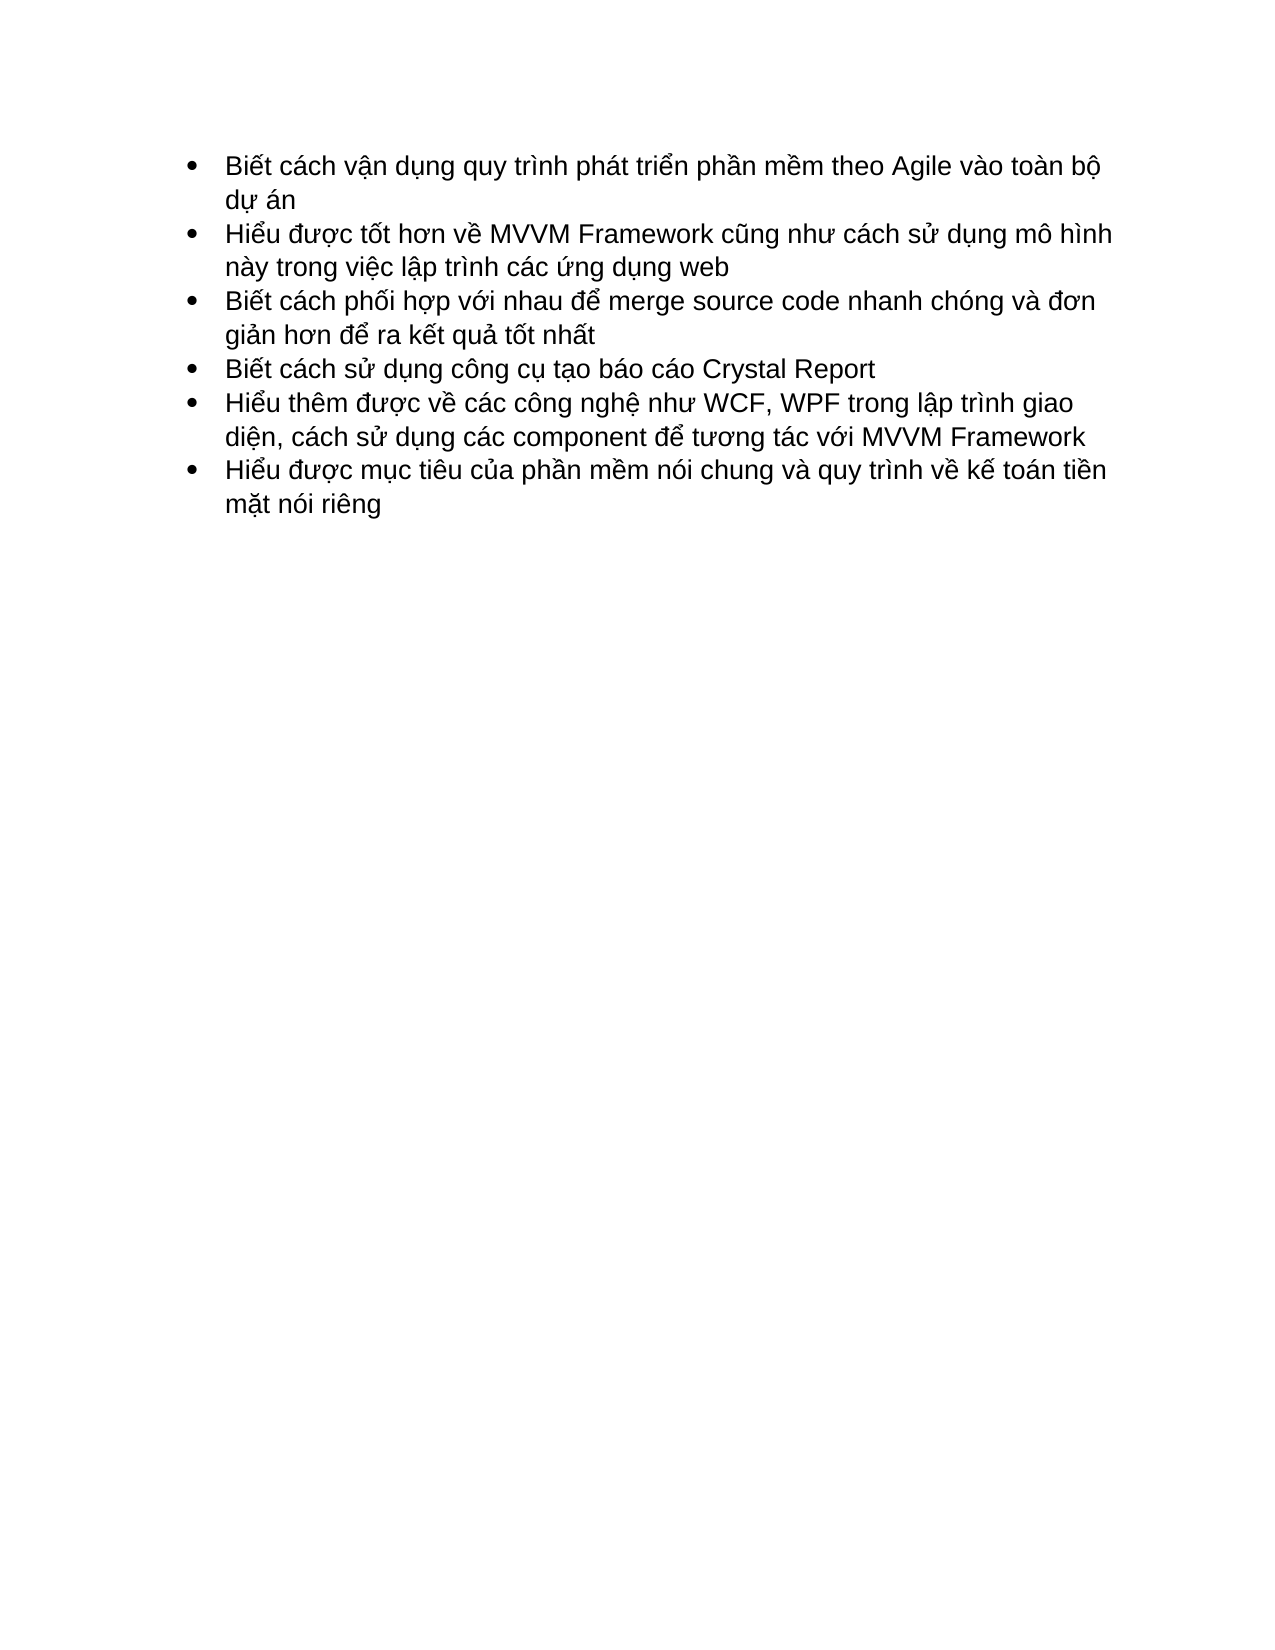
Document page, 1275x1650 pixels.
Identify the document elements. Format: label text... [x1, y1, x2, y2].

list Biết cách phối hợp với nhau để merge source code nhanh chóng và đơn giản hơn để ra kết quả tốt nhất [187, 285, 1125, 350]
list Biết cách vận dụng quy trình phát triển phần mềm theo Agile vào toàn bộ dự án [187, 150, 1125, 215]
list Hiểu thêm được về các công nghệ như WCF, WPF trong lập trình giao diện, cách sử dụng các component để tương tác với MVVM Framework [187, 387, 1125, 452]
list Hiểu được tốt hơn về MVVM Framework cũng như cách sử dụng mô hình này trong việc lập trình các ứng dụng web [187, 218, 1125, 283]
list Biết cách sử dụng công cụ tạo báo cáo Crystal Report [187, 353, 1125, 384]
list Hiểu được mục tiêu của phần mềm nói chung và quy trình về kế toán tiền mặt nói riêng [187, 454, 1125, 519]
